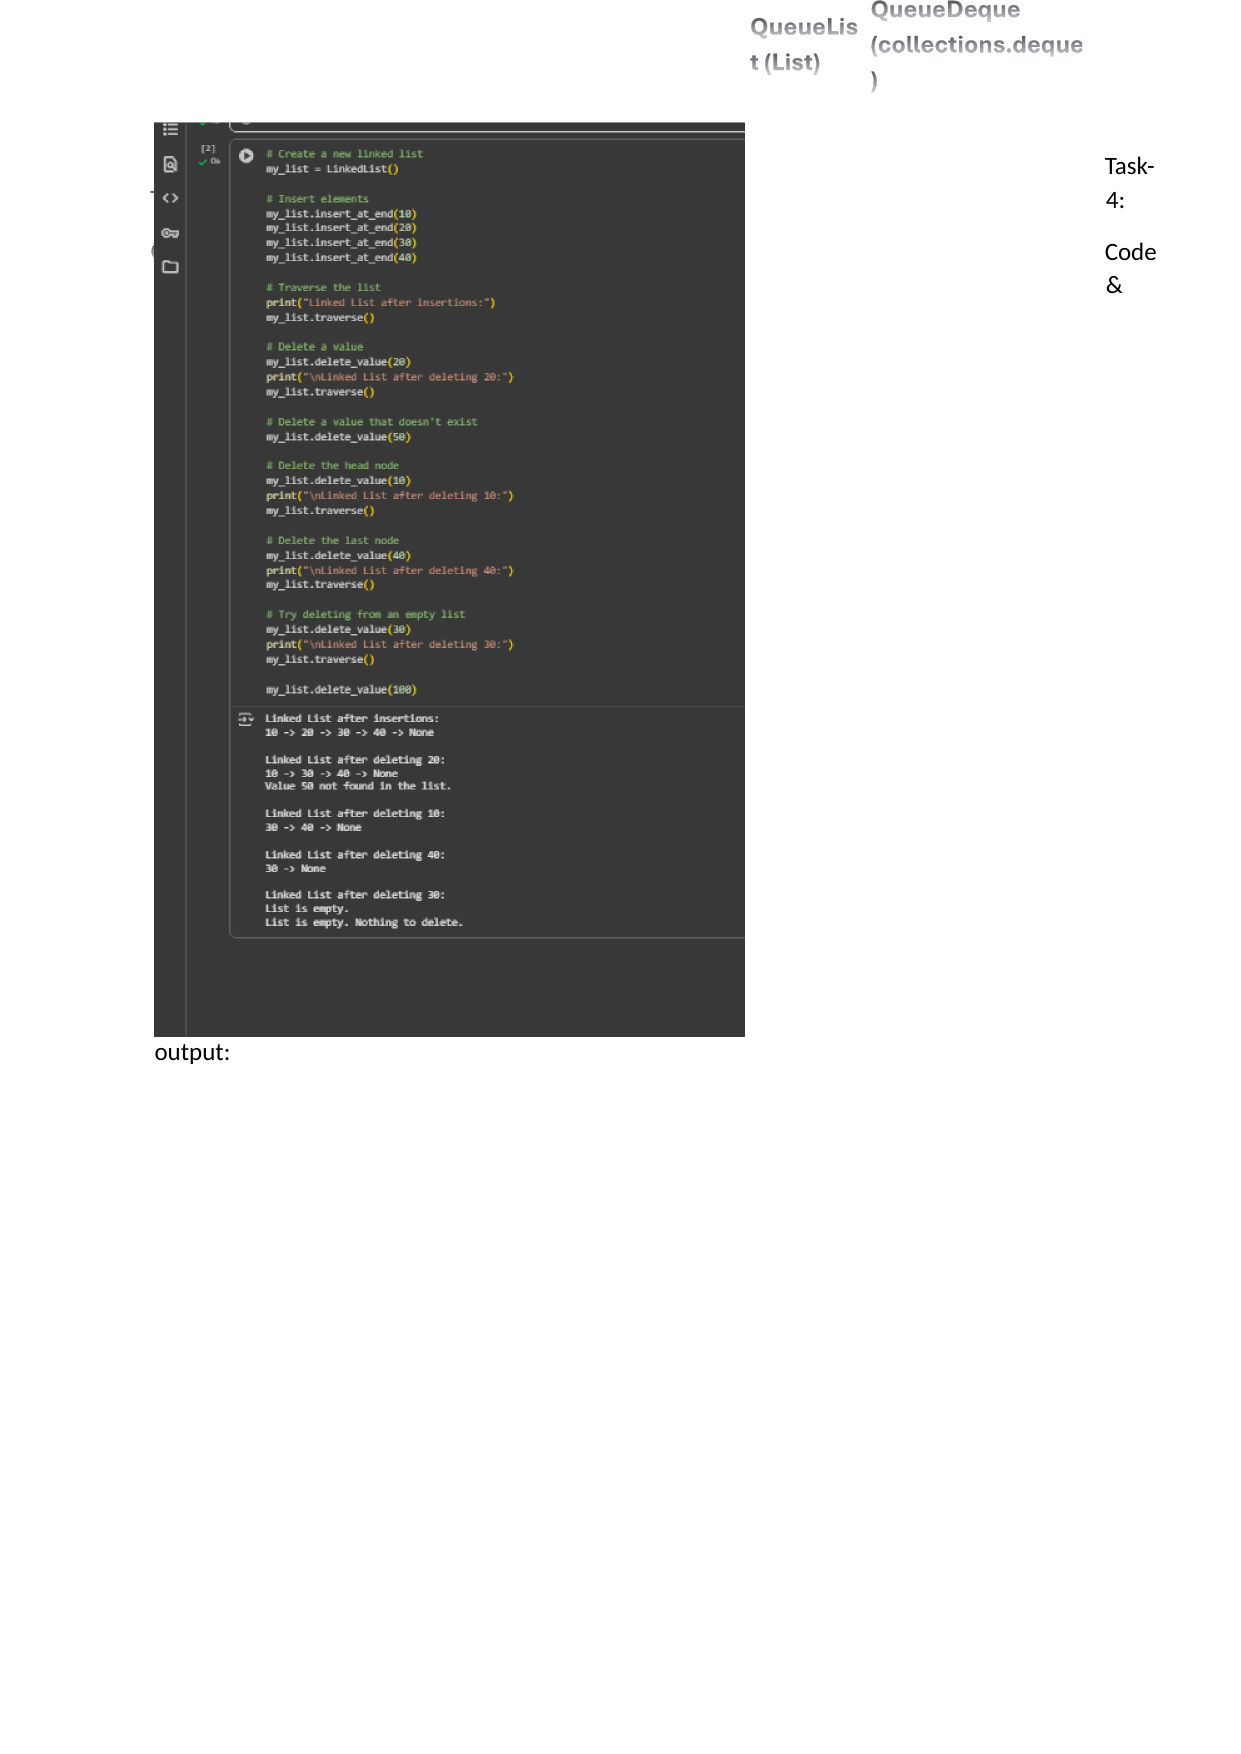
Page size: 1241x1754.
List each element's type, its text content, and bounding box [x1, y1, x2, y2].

text Task-4: [1083, 150, 1172, 214]
picture [149, 0, 1083, 1037]
text Code & output: [153, 236, 1172, 1067]
